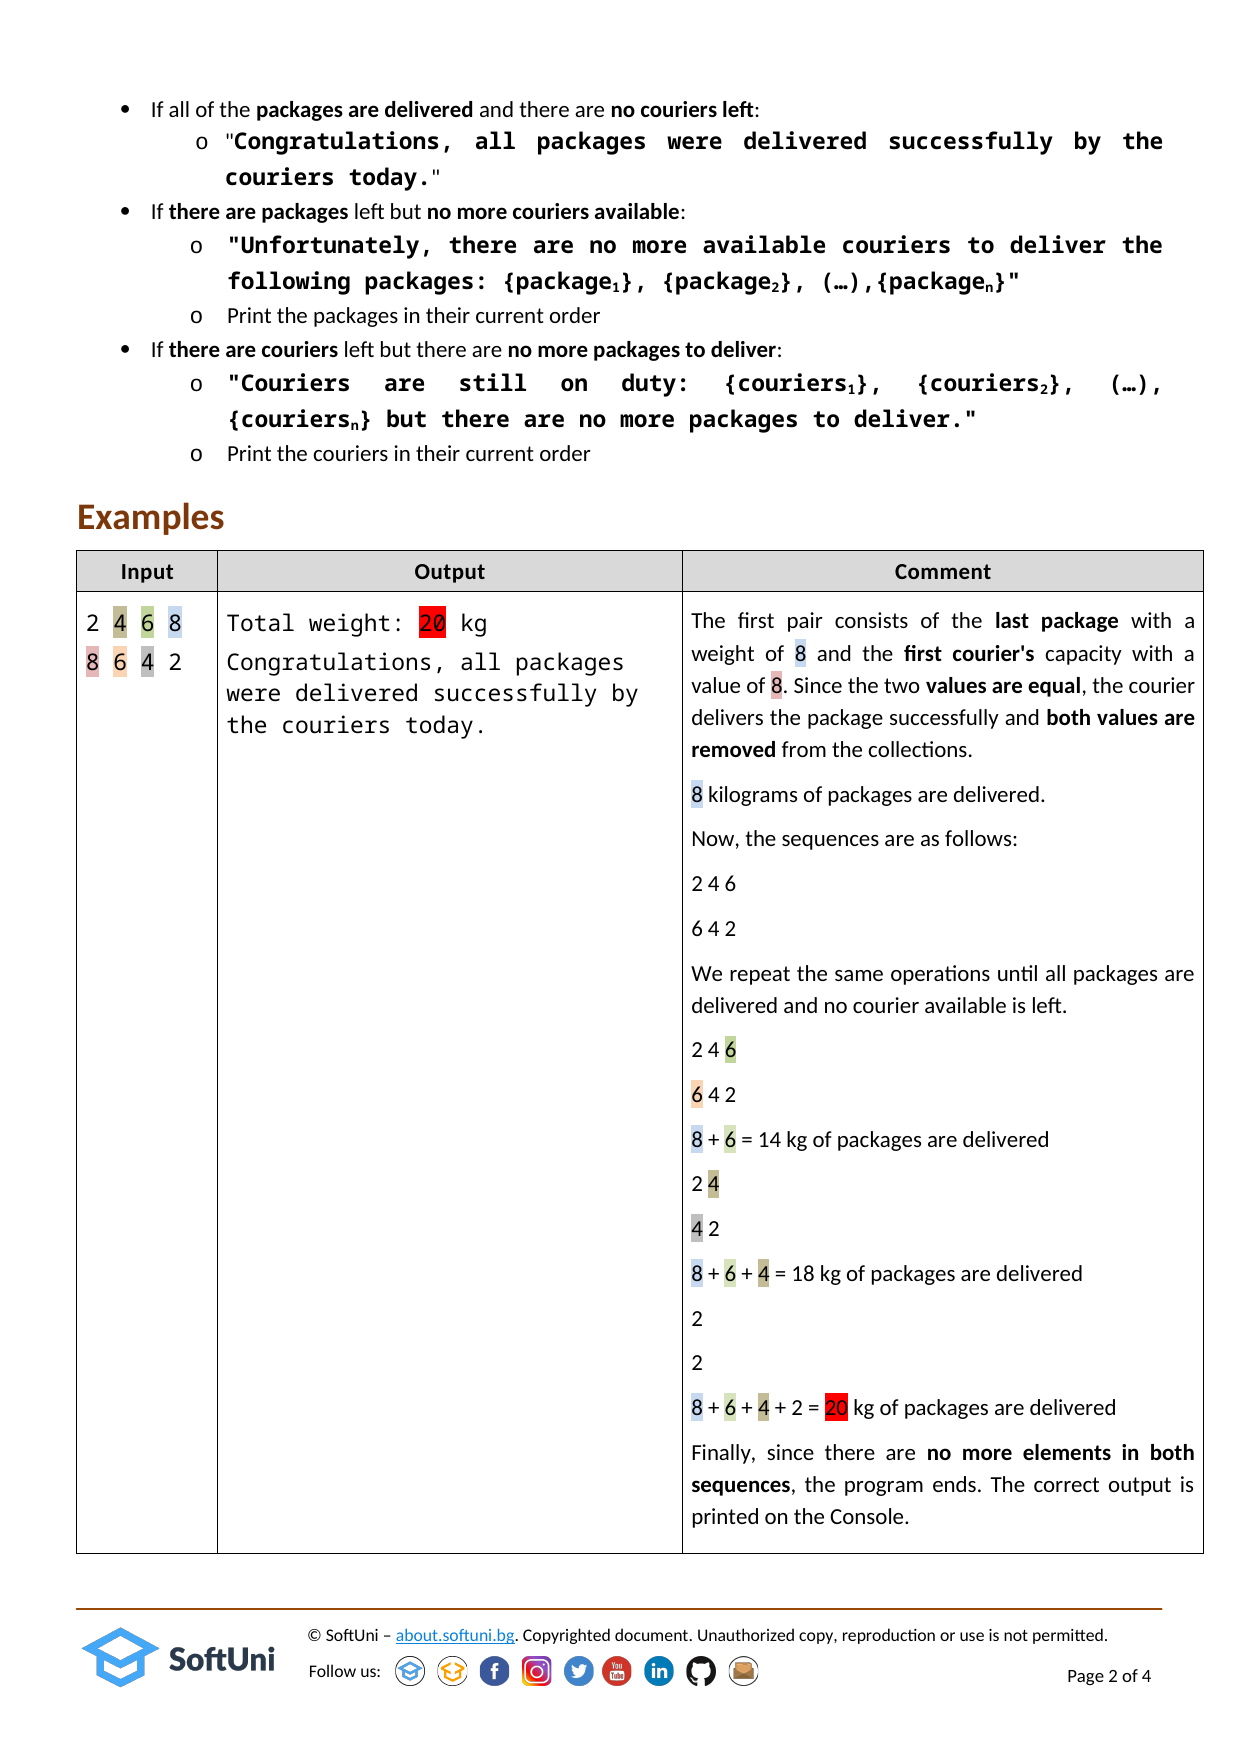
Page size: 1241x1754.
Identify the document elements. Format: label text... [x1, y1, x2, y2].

list Print the packages in their current order [189, 301, 1163, 330]
picture [644, 1677, 653, 1686]
table_header Comment [683, 551, 1203, 591]
table_cell 2 4 6 8 8 6 4 2 [77, 592, 217, 1552]
list "Congratulations, all packages were delivered successfully by the couriers today." [195, 125, 1163, 192]
subtitle Examples [77, 493, 1163, 539]
list If there are couriers left but there are no more packages to deliver: [121, 335, 1163, 363]
table_cell Total weight: 20 kg Congratulations, all packages were delivered successfully by the couriers today. [218, 592, 682, 1552]
picture [522, 1656, 552, 1686]
picture [644, 1656, 653, 1665]
picture [602, 1656, 632, 1686]
picture [395, 1656, 425, 1686]
list "Unfortunately, there are no more available couriers to deliver the following packages: {package1}, {package2}, (…),{packagen}" [189, 229, 1163, 297]
picture [658, 1668, 667, 1678]
picture [75, 1621, 281, 1693]
list "Couriers are still on duty: {couriers1}, {couriers2}, (…),{couriersn} but there are no more packages to deliver." [189, 367, 1163, 434]
table_cell The first pair consists of the last package with a weight of 8 and the first courier's capacity with a value of 8. Since the two values are equal, the courier delivers the package successfully and both values are removed from the collections. 8 kilograms of packages are delivered. Now, the sequences are as follows: 2 4 6 6 4 2 We repeat the same operations until all packages are delivered and no courier available is left. 2 4 6 6 4 2 8 + 6 = 14 kg of packages are delivered 2 4 4 2 8 + 6 + 4 = 18 kg of packages are delivered 2 2 8 + 6 + 4 + 2 = 20 kg of packages are delivered Finally, since there are no more elements in both sequences, the program ends. The correct output is printed on the Console. [683, 592, 1203, 1552]
table_header Input [77, 551, 217, 591]
picture [665, 1656, 674, 1665]
picture [437, 1656, 468, 1686]
picture [564, 1656, 594, 1686]
picture [728, 1656, 759, 1686]
list If all of the packages are delivered and there are no couriers left: [121, 95, 1163, 123]
list Print the couriers in their current order [189, 439, 1163, 468]
table_header Output [218, 551, 682, 591]
picture [479, 1656, 510, 1686]
picture [665, 1677, 674, 1686]
list If there are packages left but no more couriers available: [121, 197, 1163, 225]
picture [686, 1656, 716, 1686]
